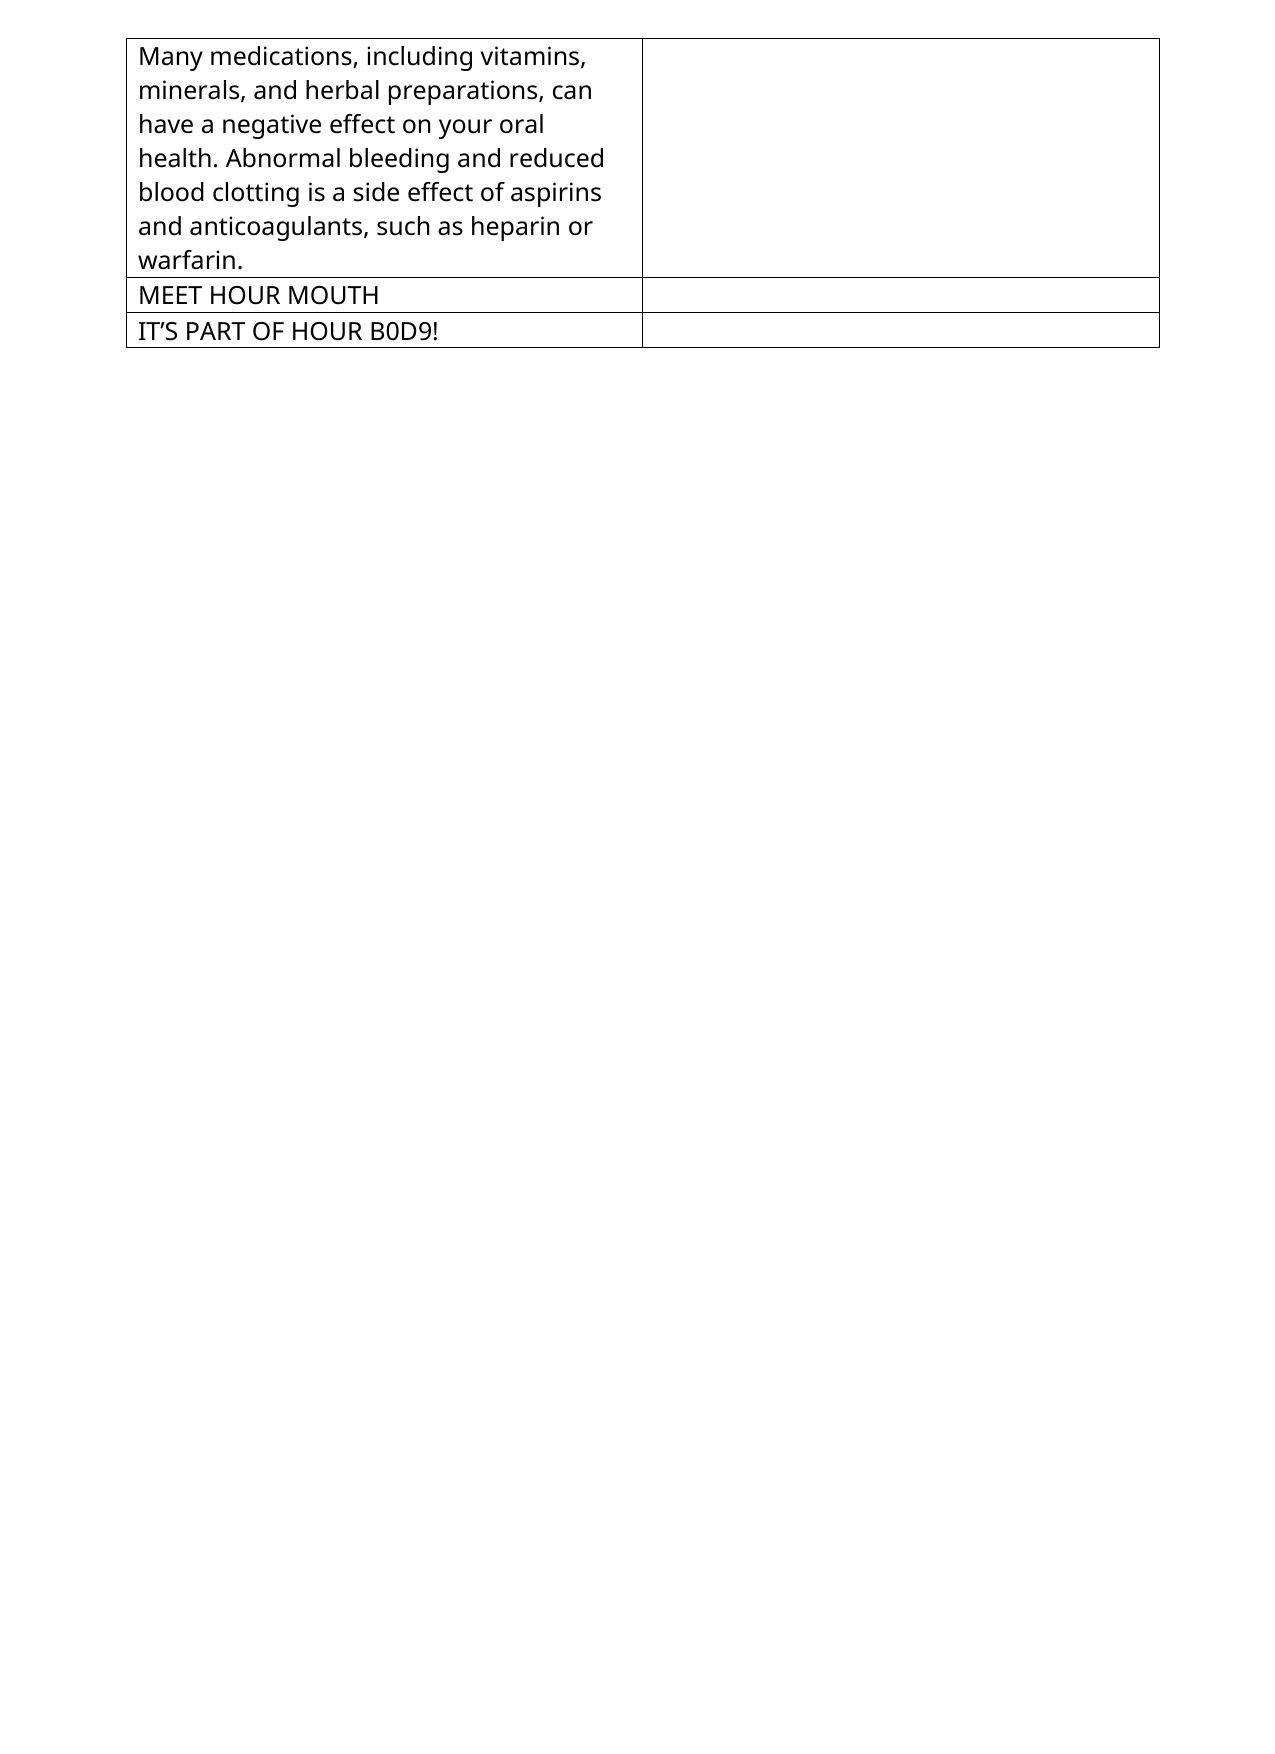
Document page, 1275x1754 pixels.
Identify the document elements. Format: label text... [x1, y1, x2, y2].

table_cell [643, 278, 1159, 312]
table_header [643, 39, 1159, 277]
table_cell MEET HOUR MOUTH [127, 278, 642, 312]
table_header Many medications, including vitamins, minerals, and herbal preparations, can have a negative effect on your oral health. Abnormal bleeding and reduced blood clotting is a side effect of aspirins and anticoagulants, such as heparin or warfarin. [127, 39, 642, 277]
table_cell IT’S PART OF HOUR B0D9! [127, 313, 642, 347]
table_cell [643, 313, 1159, 347]
